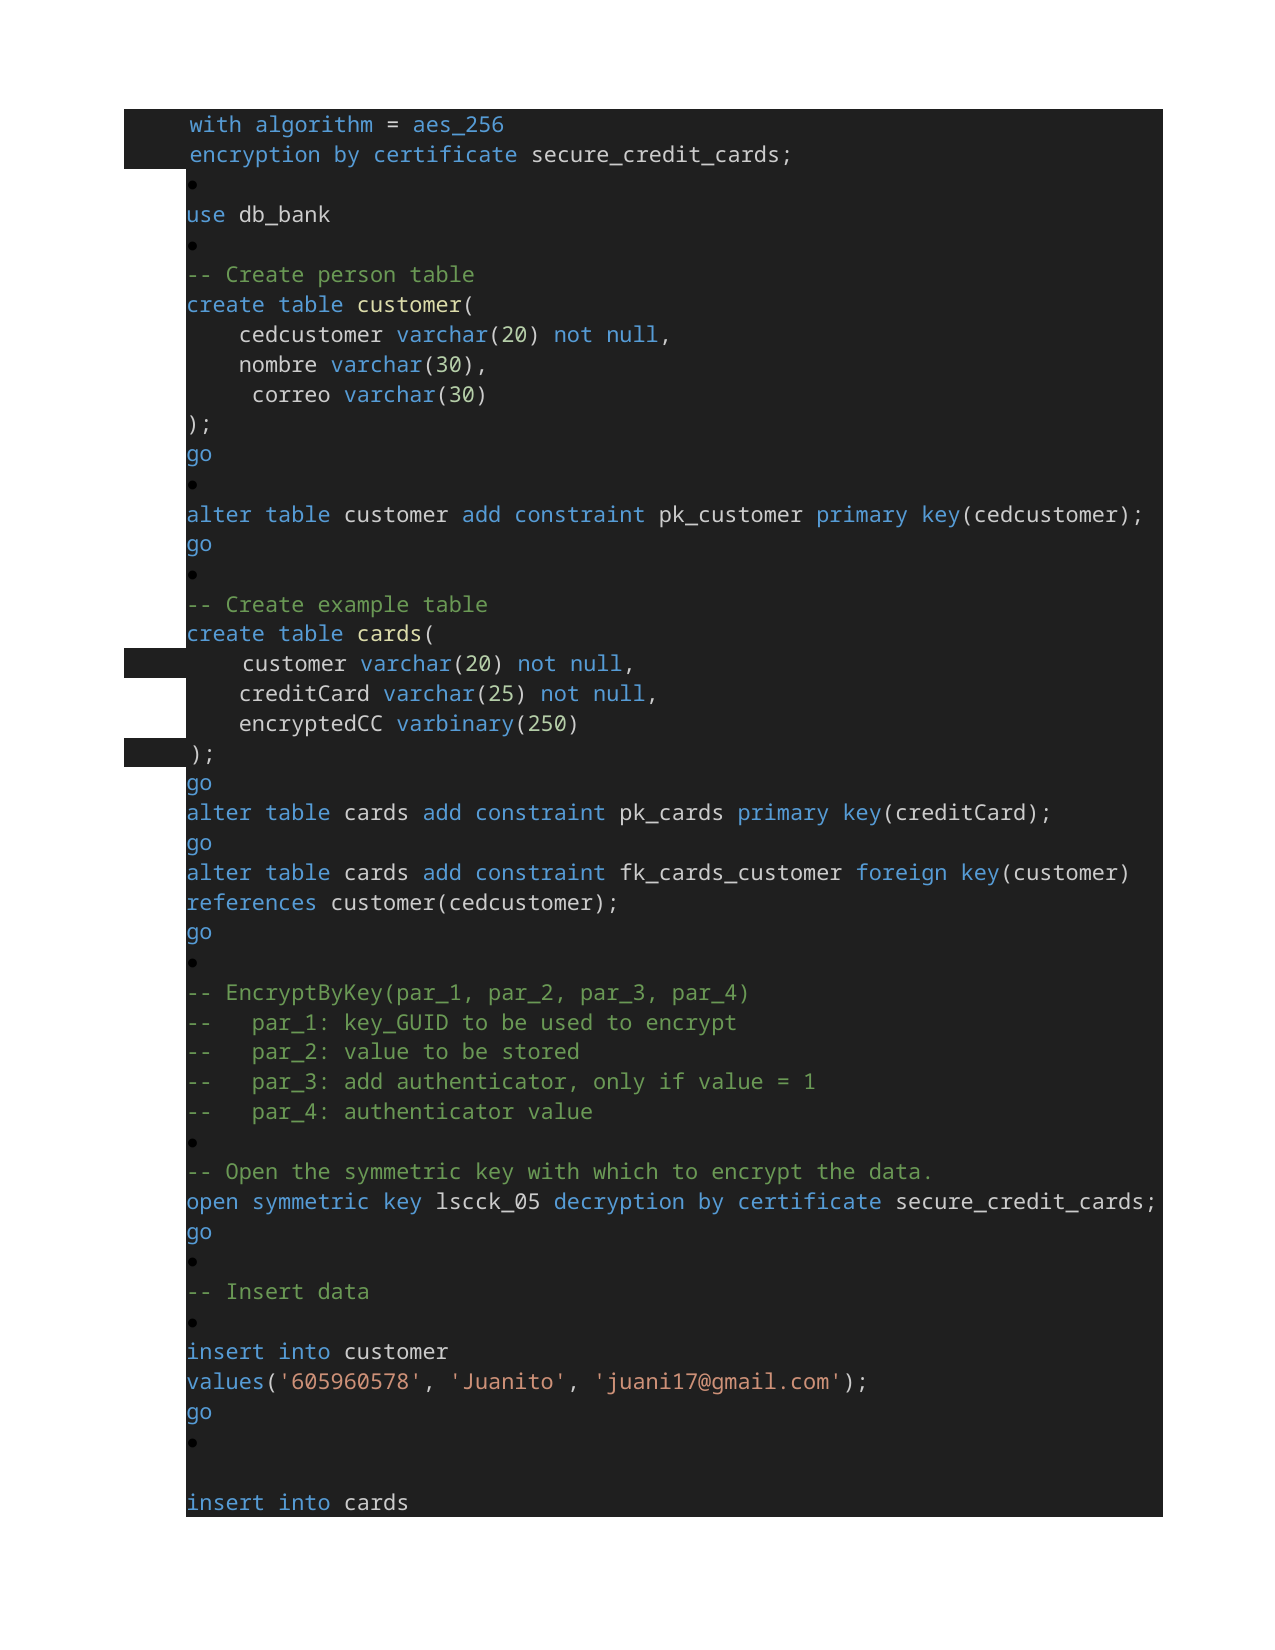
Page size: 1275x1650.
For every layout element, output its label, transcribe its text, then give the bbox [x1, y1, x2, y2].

text customer varchar(20) not null, [124, 648, 1163, 678]
list insert into cards [186, 1487, 1163, 1517]
list alter table cards add constraint pk_cards primary key(creditCard); [186, 797, 1163, 827]
list -- Open the symmetric key with which to encrypt the data. [186, 1156, 1163, 1186]
list go [186, 438, 1163, 468]
list -- Insert data [186, 1276, 1163, 1306]
list insert into customer [186, 1336, 1163, 1366]
list go [186, 1396, 1163, 1426]
list create table cards( [186, 618, 1163, 648]
list values('605960578', 'Juanito', 'juani17@gmail.com'); [186, 1366, 1163, 1396]
list -- par_4: authenticator value [186, 1096, 1163, 1126]
list go [186, 528, 1163, 558]
list cedcustomer varchar(20) not null, [186, 319, 1163, 349]
list alter table cards add constraint fk_cards_customer foreign key(customer) references customer(cedcustomer); [186, 857, 1163, 916]
text ); [124, 738, 1163, 767]
list go [186, 827, 1163, 857]
list correo varchar(30) [186, 379, 1163, 408]
list -- par_3: add authenticator, only if value = 1 [186, 1066, 1163, 1096]
list go [186, 916, 1163, 946]
list ); [186, 408, 1163, 438]
list encryptedCC varbinary(250) [186, 708, 1163, 738]
list -- par_2: value to be stored [186, 1036, 1163, 1066]
list -- par_1: key_GUID to be used to encrypt [186, 1006, 1163, 1036]
list creditCard varchar(25) not null, [186, 678, 1163, 708]
list go [186, 1216, 1163, 1246]
list nombre varchar(30), [186, 349, 1163, 379]
text with algorithm = aes_256 [124, 109, 1163, 139]
list use db_bank [186, 199, 1163, 229]
list open symmetric key lscck_05 decryption by certificate secure_credit_cards; [186, 1186, 1163, 1216]
list -- Create person table [186, 259, 1163, 289]
list -- EncryptByKey(par_1, par_2, par_3, par_4) [186, 977, 1163, 1006]
list create table customer( [186, 289, 1163, 319]
list -- Create example table [186, 589, 1163, 618]
text encryption by certificate secure_credit_cards; [124, 139, 1163, 169]
list go [186, 767, 1163, 797]
list alter table customer add constraint pk_customer primary key(cedcustomer); [186, 498, 1163, 528]
